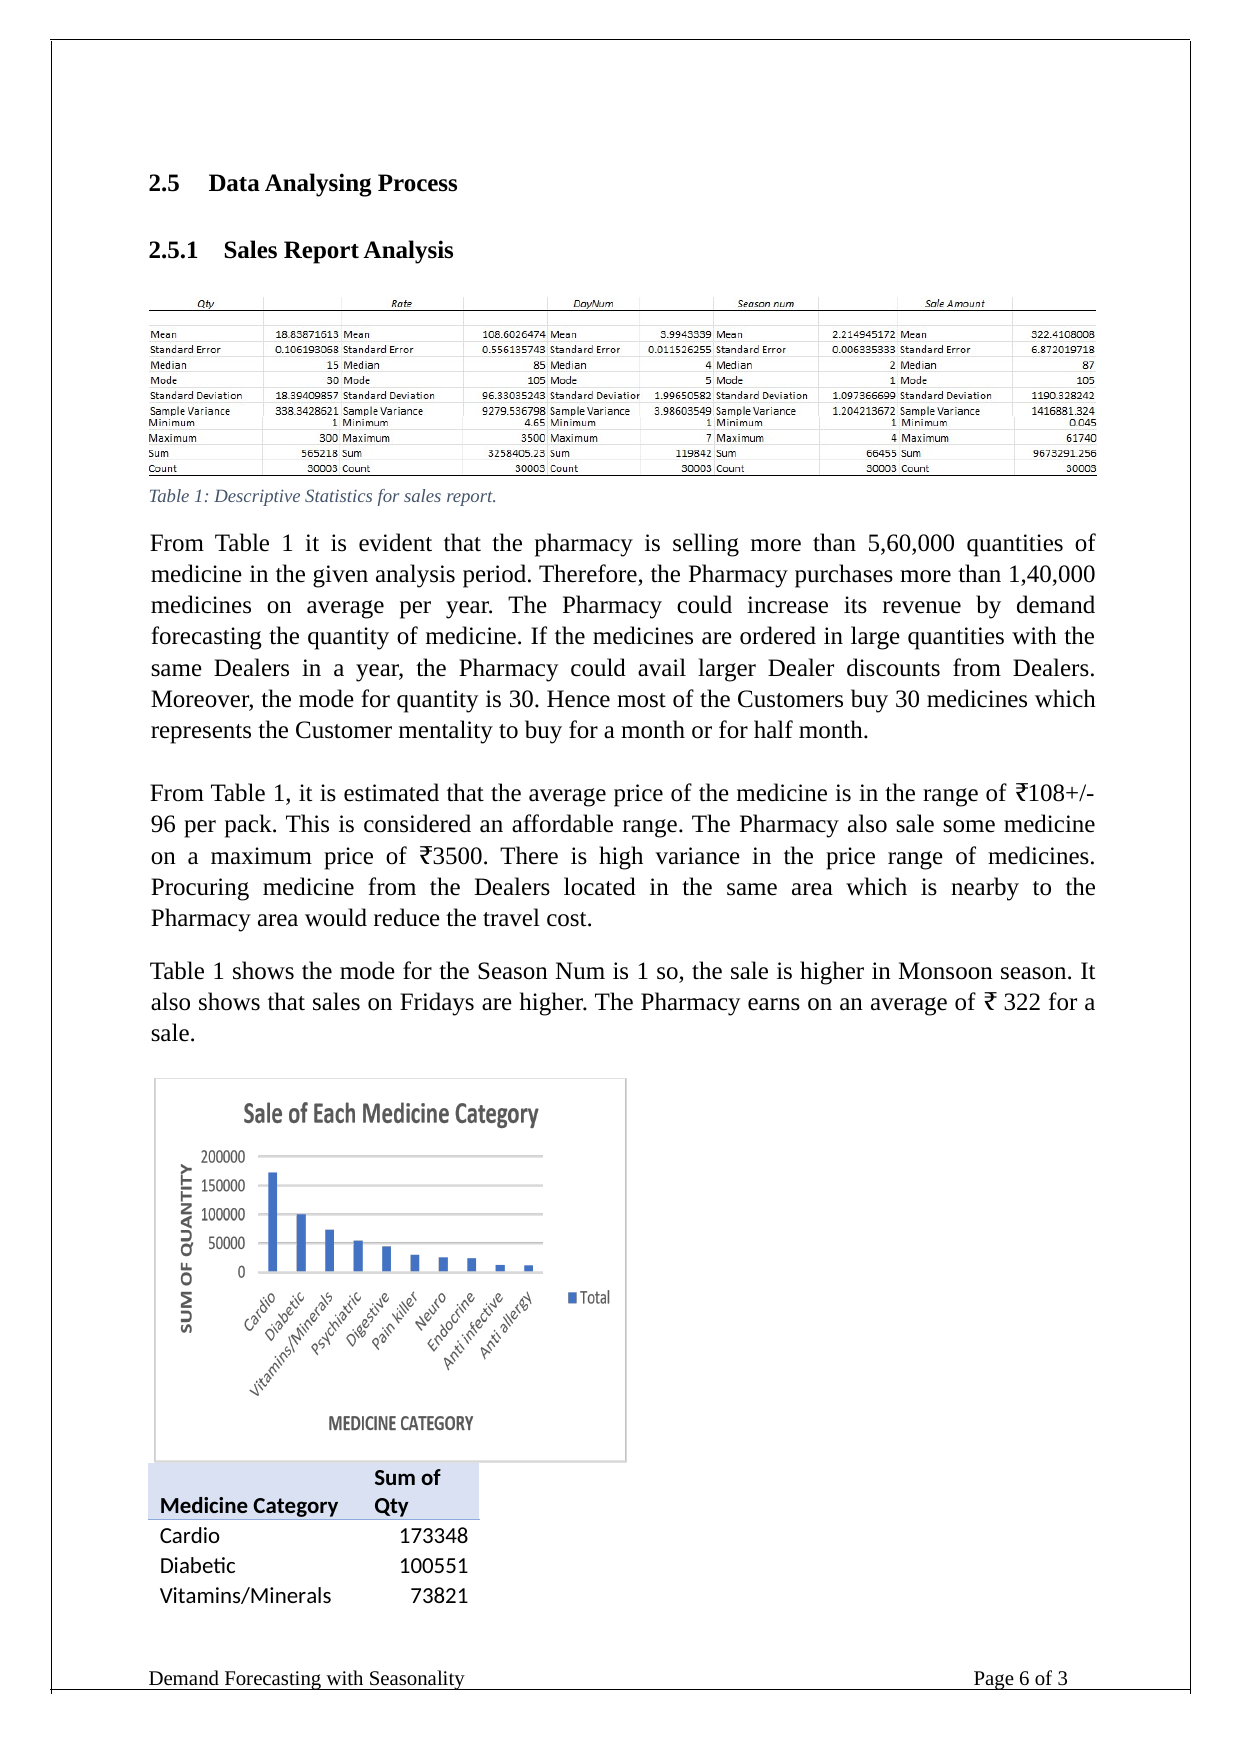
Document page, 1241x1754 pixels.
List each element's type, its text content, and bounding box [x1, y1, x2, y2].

subtitle Sales Report Analysis [148, 235, 1108, 264]
table_cell 100551 [363, 1549, 479, 1579]
table_cell Diabetic [148, 1549, 363, 1579]
picture [154, 1077, 627, 1463]
table_cell Vitamins/Minerals [148, 1579, 363, 1609]
table_header Medicine Category [148, 1463, 363, 1519]
table_cell Cardio [148, 1520, 363, 1549]
picture [149, 417, 1097, 476]
text From Table 1, it is estimated that the average price of the medicine is in the range of ₹108+/-96 per pack. This is considered an affordable range. The Pharmacy also sale some medicine on a maximum price of ₹3500. There is high variance in the price range of medicines. Procuring medicine from the Dealers located in the same area which is nearby to the Pharmacy area would reduce the travel cost. [149, 778, 1097, 932]
table_cell 73821 [363, 1579, 479, 1609]
subtitle Data Analysing Process [148, 168, 1108, 197]
table_header Sum of Qty [363, 1463, 479, 1519]
table_cell 173348 [363, 1520, 479, 1549]
picture [149, 297, 1096, 416]
text From Table 1 it is evident that the pharmacy is selling more than 5,60,000 quantities of medicine in the given analysis period. Therefore, the Pharmacy purchases more than 1,40,000 medicines on average per year. The Pharmacy could increase its revenue by demand forecasting the quantity of medicine. If the medicines are ordered in large quantities with the same Dealers in a year, the Pharmacy could avail larger Dealer discounts from Dealers. Moreover, the mode for quantity is 30. Hence most of the Customers buy 30 medicines which represents the Customer mentality to buy for a month or for half month. [149, 528, 1097, 744]
text Table 1 shows the mode for the Season Num is 1 so, the sale is higher in Monsoon season. It also shows that sales on Fridays are higher. The Pharmacy earns on an average of ₹ 322 for a sale. [149, 956, 1097, 1047]
